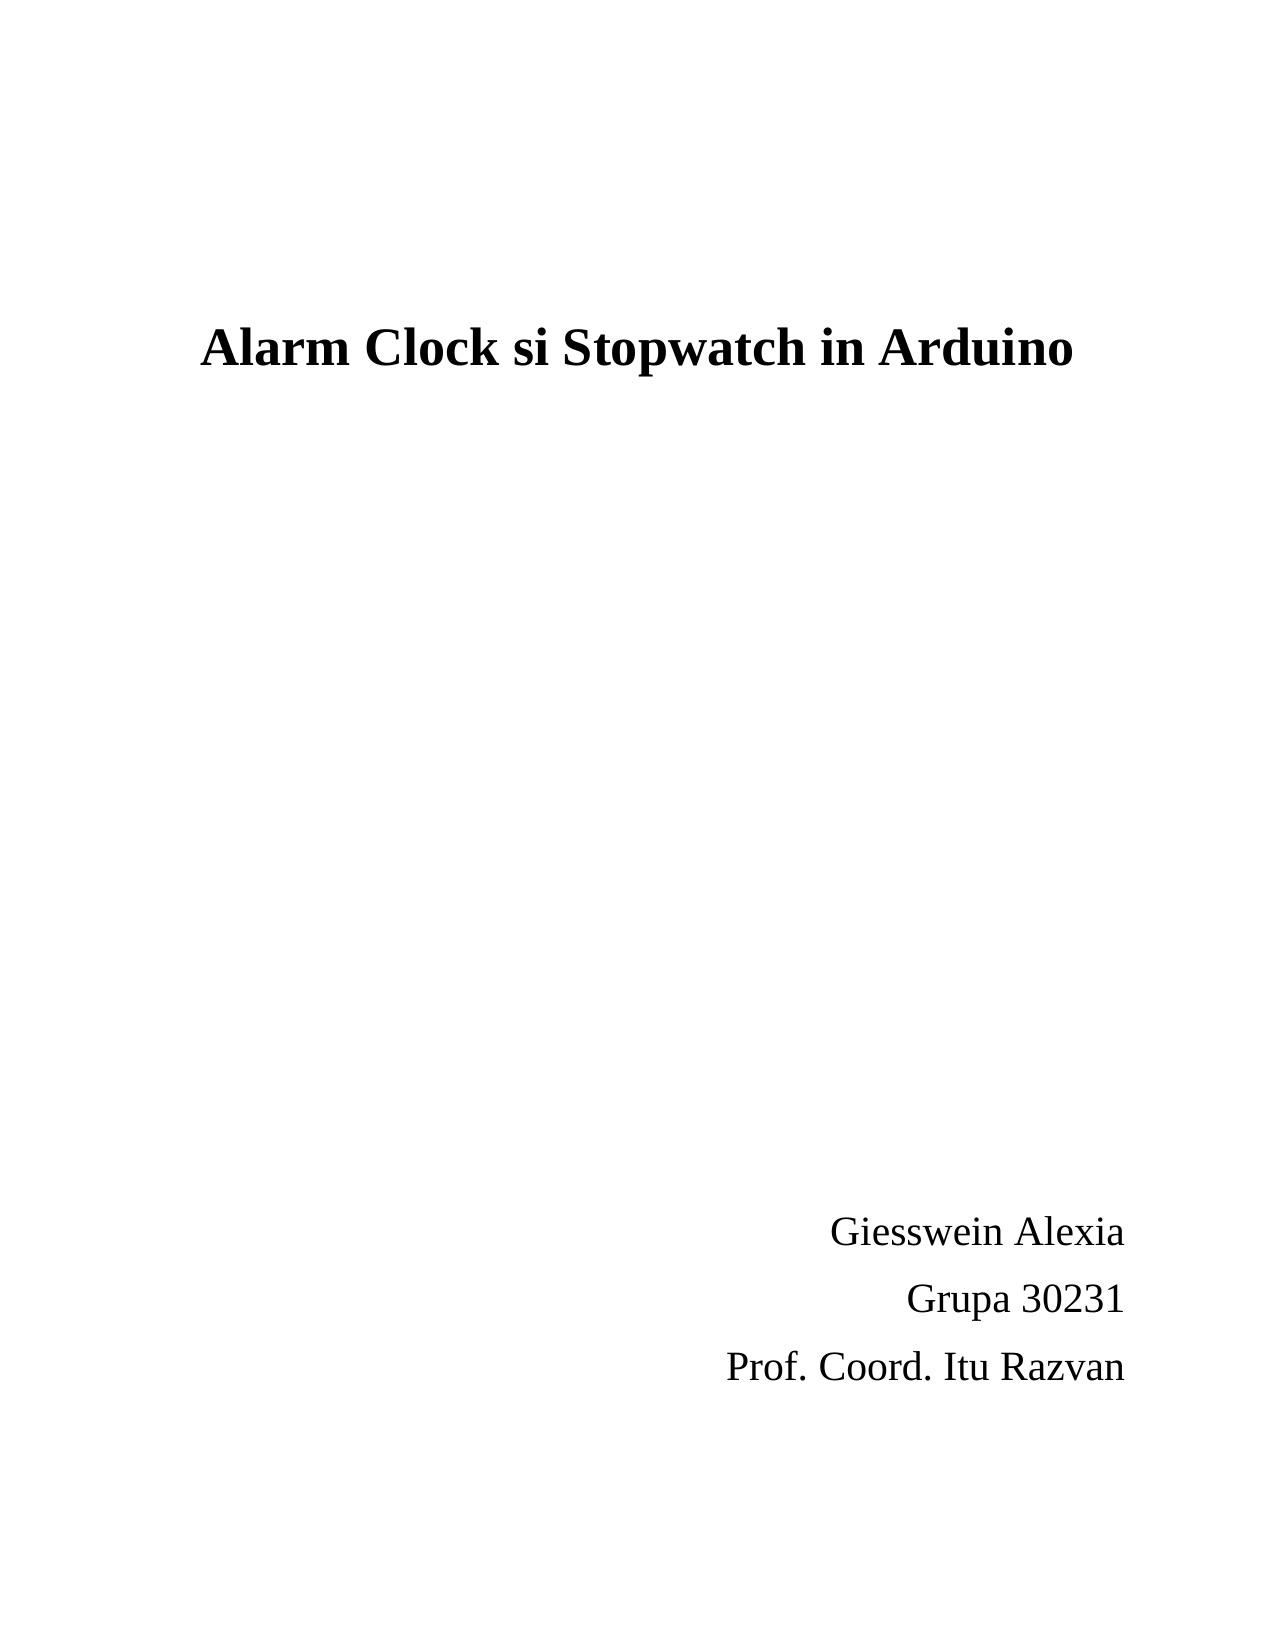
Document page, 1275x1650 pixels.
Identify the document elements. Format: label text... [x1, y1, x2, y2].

text Prof. Coord. Itu Razvan [150, 1341, 1125, 1389]
text Grupa 30231 [150, 1274, 1125, 1322]
text Giesswein Alexia [150, 1207, 1125, 1254]
text Alarm Clock si Stopwatch in Arduino [150, 315, 1125, 377]
